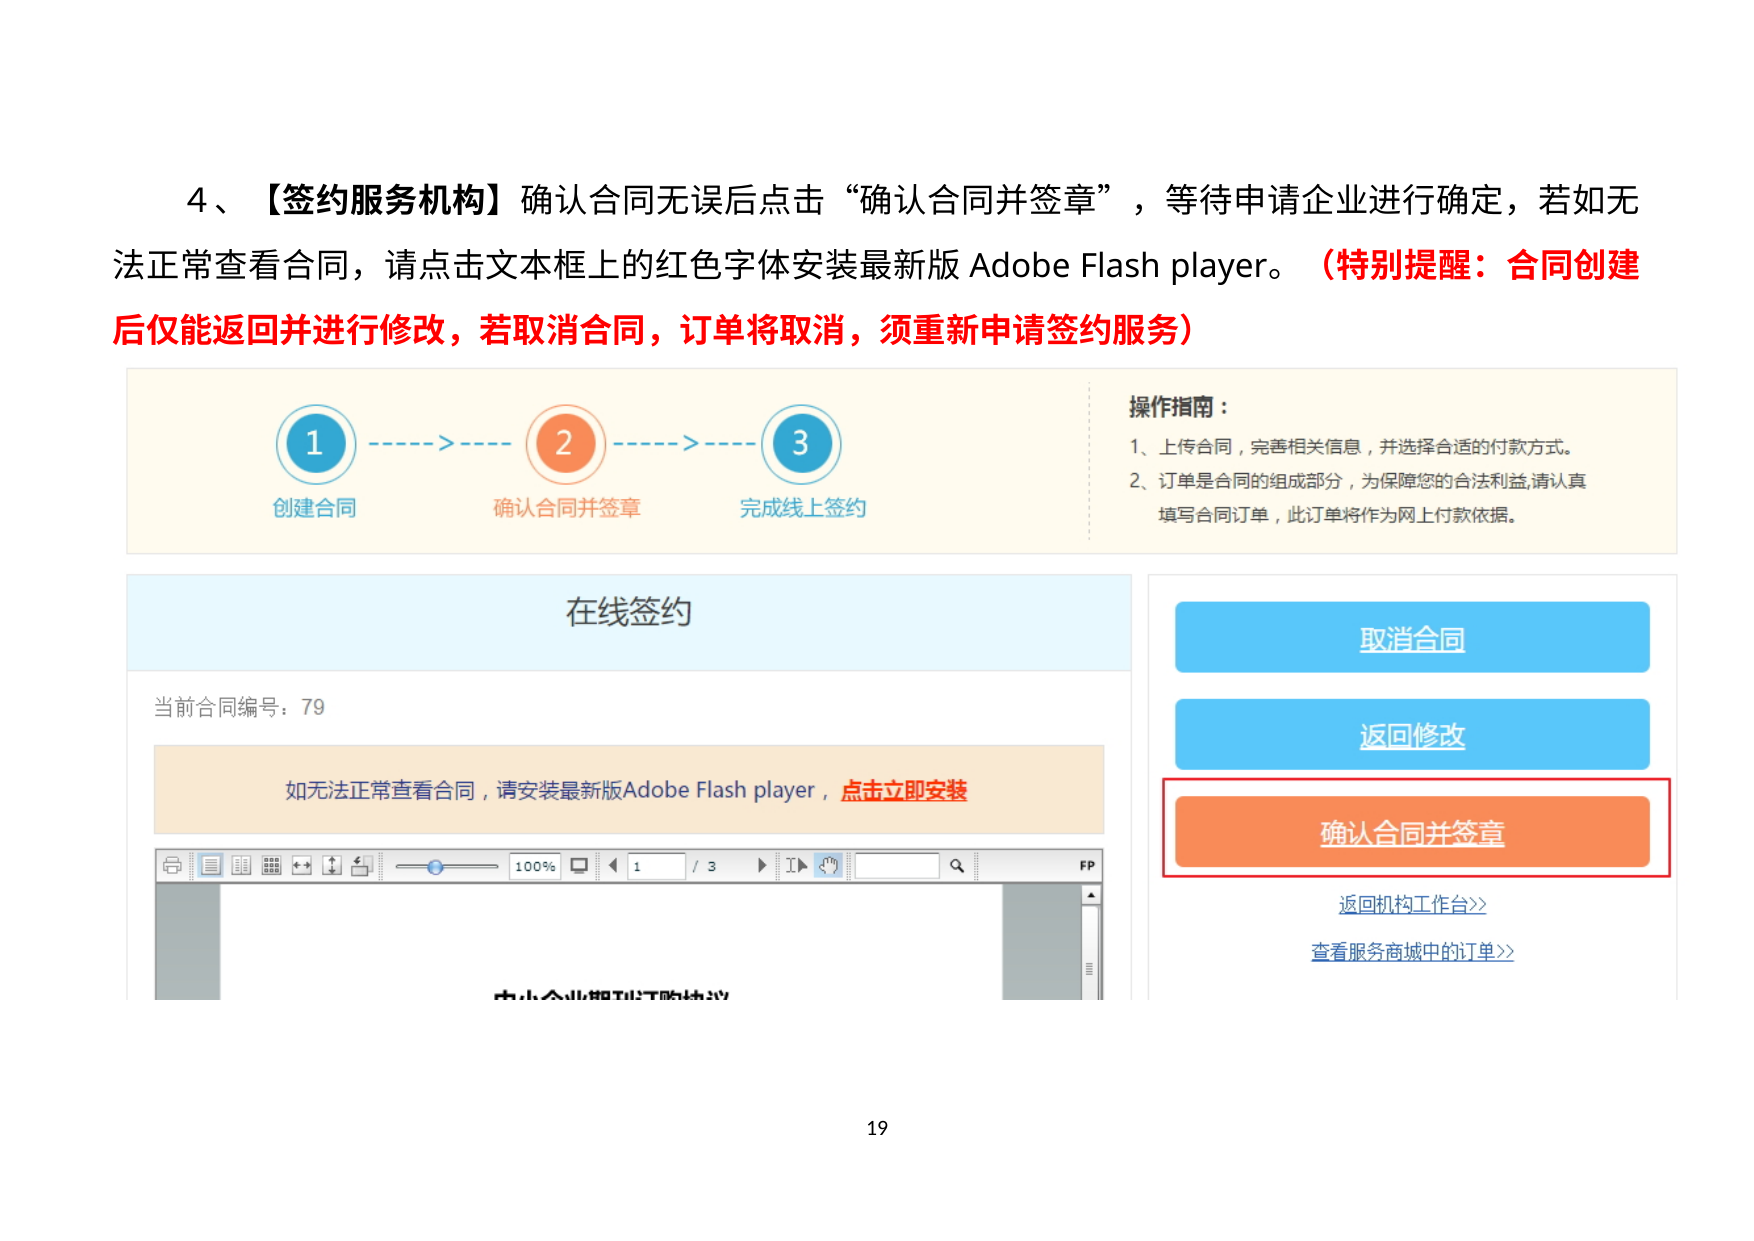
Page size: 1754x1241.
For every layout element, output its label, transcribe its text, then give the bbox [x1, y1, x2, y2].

picture [112, 360, 1704, 1000]
text ４、【签约服务机构】确认合同无误后点击“确认合同并签章”，等待申请企业进行确定，若如无法正常查看合同，请点击文本框上的红色字体安装最新版Adobe Flash player。（特别提醒：合同创建后仅能返回并进行修改，若取消合同，订单将取消，须重新申请签约服务） [112, 165, 1641, 360]
